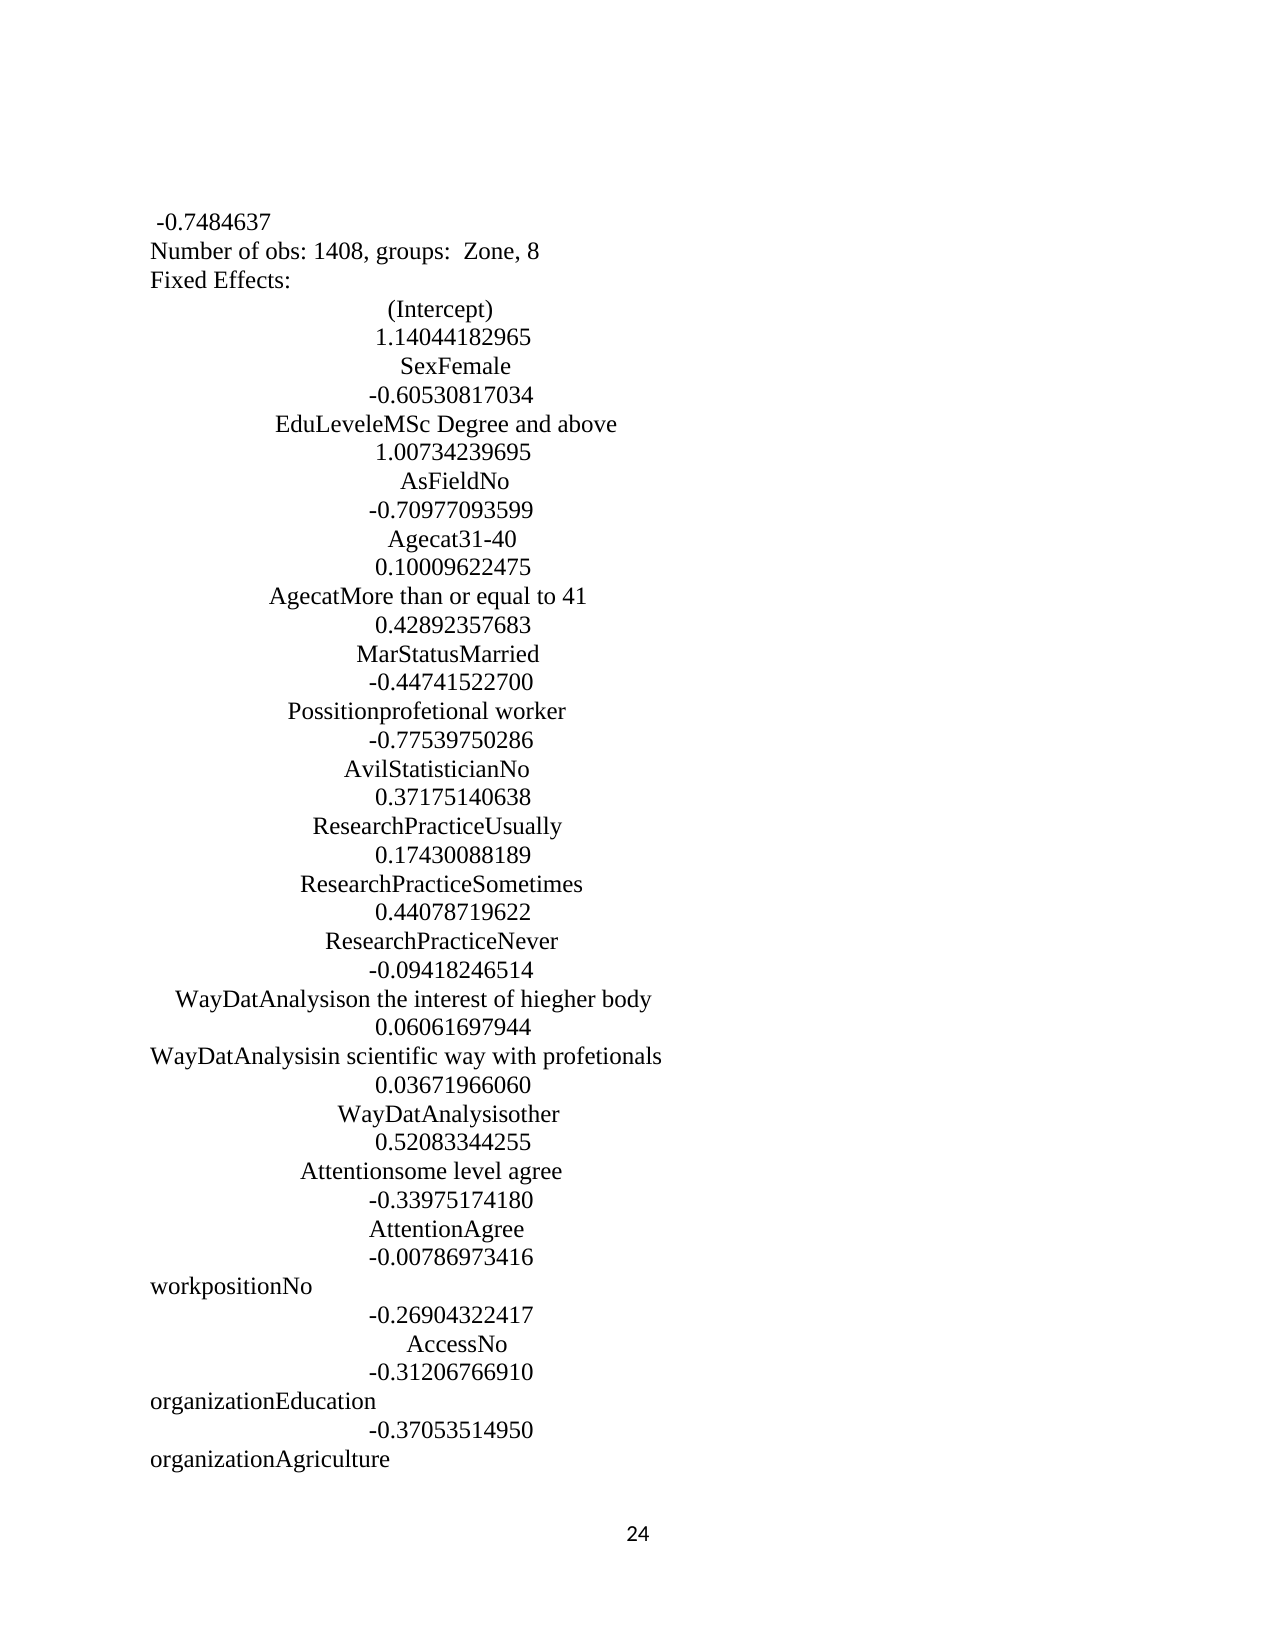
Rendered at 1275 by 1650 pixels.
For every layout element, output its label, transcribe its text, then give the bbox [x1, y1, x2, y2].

text 0.44078719622 [150, 897, 1125, 926]
text WayDatAnalysisother [150, 1099, 1125, 1127]
text AsFieldNo [150, 466, 1125, 495]
text WayDatAnalysison the interest of hiegher body [150, 984, 1125, 1012]
text 0.52083344255 [150, 1127, 1125, 1156]
text 0.17430088189 [150, 840, 1125, 869]
text -0.77539750286 [150, 725, 1125, 754]
text -0.31206766910 [150, 1357, 1125, 1386]
text ResearchPracticeNever [150, 926, 1125, 955]
text AvilStatisticianNo [150, 754, 1125, 782]
text Number of obs: 1408, groups: Zone, 8 [150, 236, 1125, 265]
text EduLeveleMSc Degree and above [150, 409, 1125, 437]
text WayDatAnalysisin scientific way with profetionals [150, 1041, 1125, 1070]
text 0.06061697944 [150, 1012, 1125, 1041]
text -0.60530817034 [150, 380, 1125, 409]
text -0.37053514950 [150, 1415, 1125, 1444]
text workpositionNo [150, 1271, 1125, 1300]
text (Intercept) [150, 294, 1125, 322]
text -0.7484637 [150, 207, 1125, 236]
text Fixed Effects: [150, 265, 1125, 294]
text 0.03671966060 [150, 1070, 1125, 1099]
text -0.44741522700 [150, 667, 1125, 696]
text Possitionprofetional worker [150, 696, 1125, 725]
text organizationEducation [150, 1386, 1125, 1415]
text -0.70977093599 [150, 495, 1125, 524]
text AgecatMore than or equal to 41 [150, 581, 1125, 610]
text AccessNo [150, 1329, 1125, 1357]
text -0.00786973416 [150, 1242, 1125, 1271]
text organizationAgriculture [150, 1444, 1125, 1472]
text SexFemale [150, 351, 1125, 380]
text MarStatusMarried [150, 639, 1125, 667]
text ResearchPracticeUsually [150, 811, 1125, 840]
text Agecat31-40 [150, 524, 1125, 552]
text 0.42892357683 [150, 610, 1125, 639]
text 1.00734239695 [150, 437, 1125, 466]
text 1.14044182965 [150, 322, 1125, 351]
text 0.37175140638 [150, 782, 1125, 811]
text ResearchPracticeSometimes [150, 869, 1125, 897]
text Attentionsome level agree [150, 1156, 1125, 1185]
text 0.10009622475 [150, 552, 1125, 581]
text -0.33975174180 [150, 1185, 1125, 1214]
text -0.09418246514 [150, 955, 1125, 984]
text AttentionAgree [150, 1214, 1125, 1242]
text -0.26904322417 [150, 1300, 1125, 1329]
